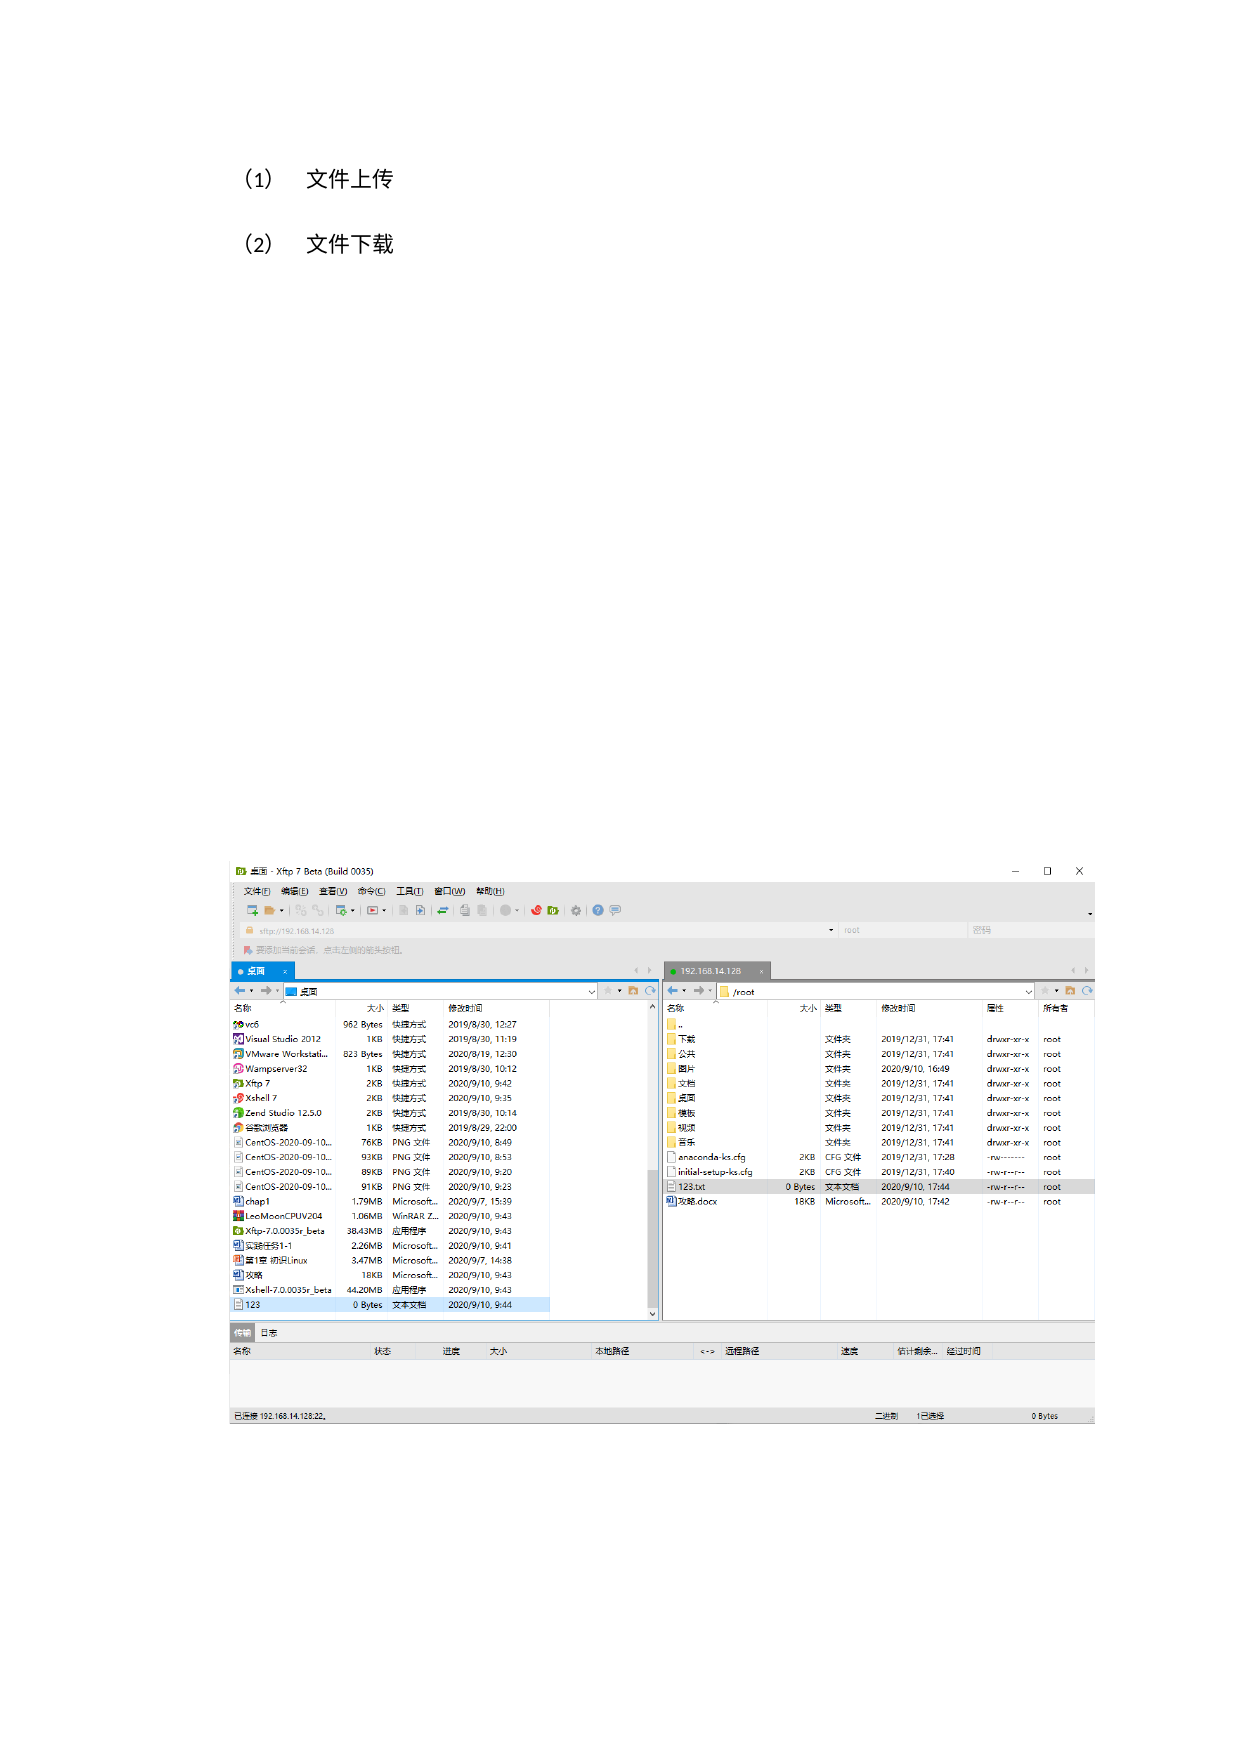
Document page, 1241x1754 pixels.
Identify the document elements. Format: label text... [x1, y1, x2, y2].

list 文件下载 [231, 227, 1053, 259]
list 文件上传 [231, 162, 1053, 194]
picture [229, 861, 1095, 1424]
